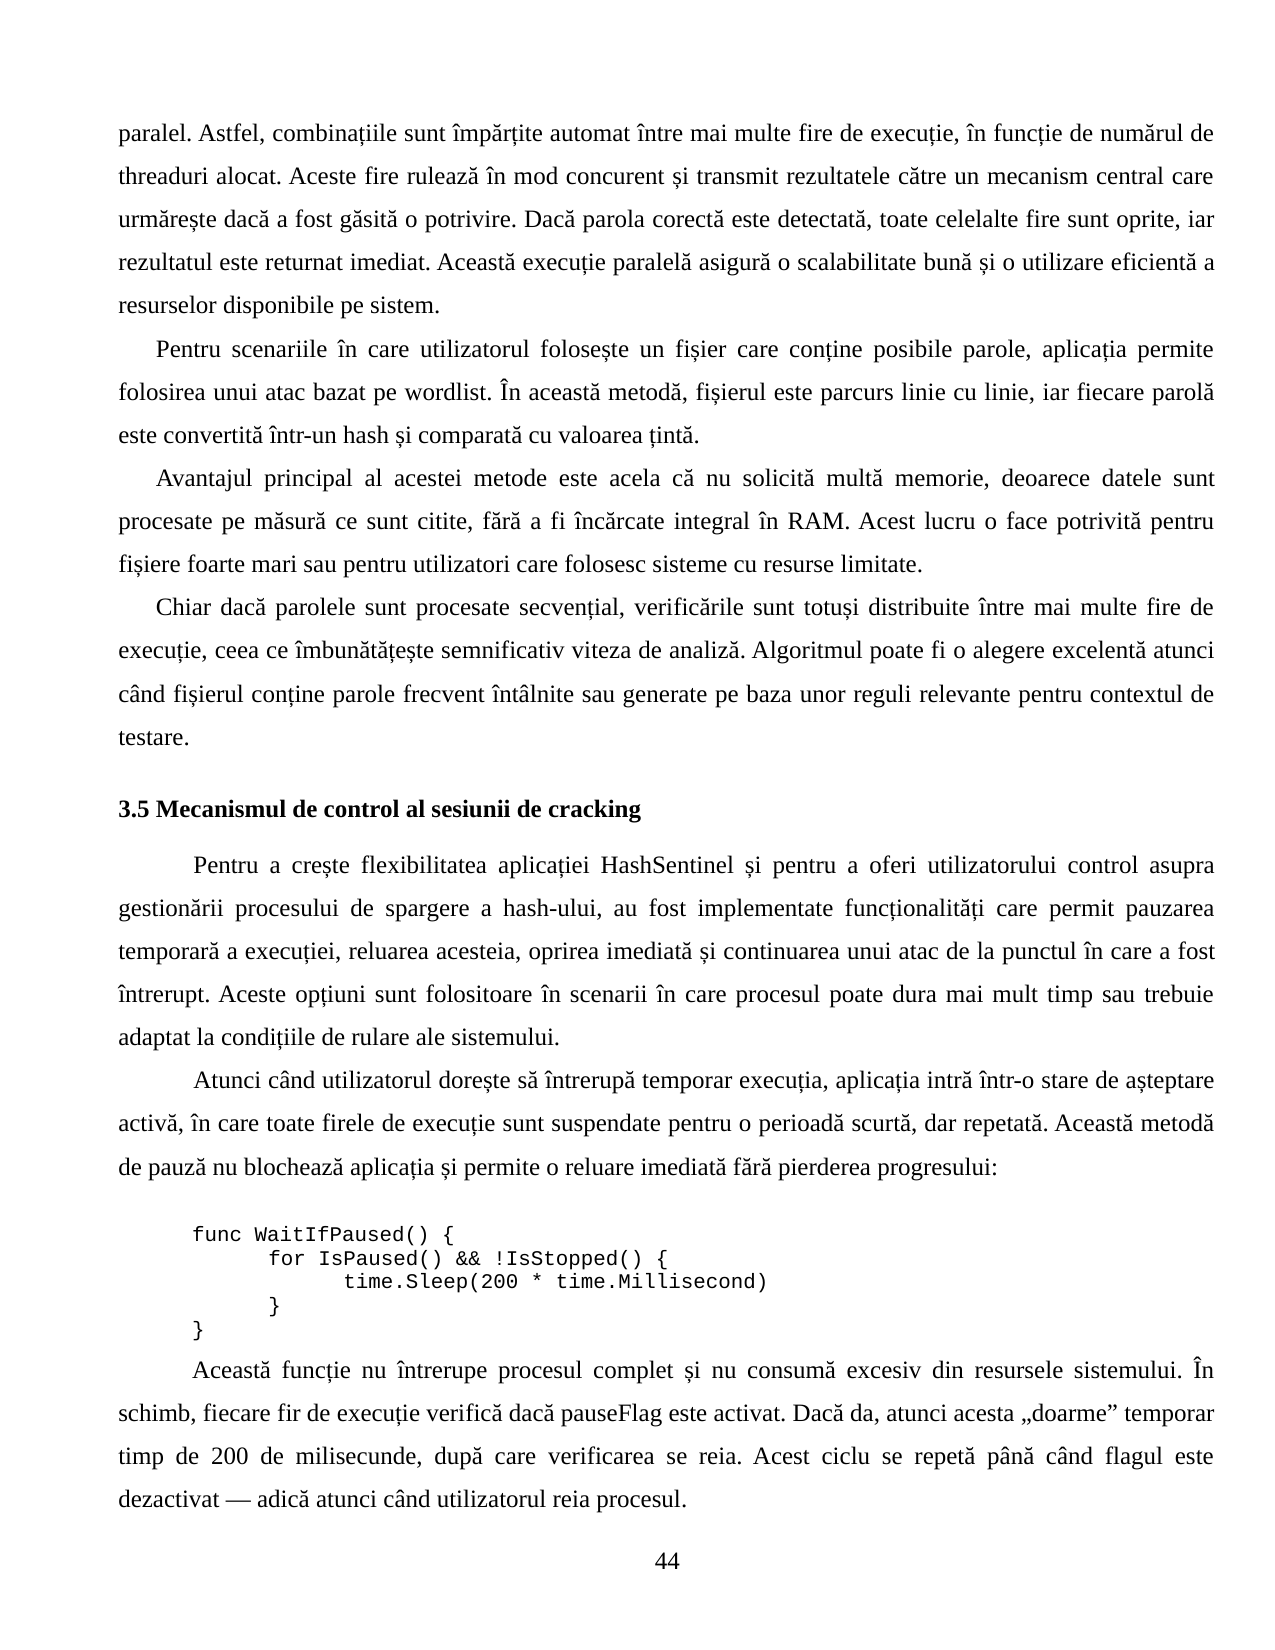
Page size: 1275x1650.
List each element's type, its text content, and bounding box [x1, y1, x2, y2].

text for IsPaused() && !IsStopped() { [118, 1248, 1216, 1271]
text } [118, 1318, 1216, 1342]
text Această funcție nu întrerupe procesul complet și nu consumă excesiv din resursele sistemului. În schimb, fiecare fir de execuție verifică dacă pauseFlag este activat. Dacă da, atunci acesta „doarme” temporar timp de 200 de milisecunde, după care verificarea se reia. Acest ciclu se repetă până când flagul este dezactivat — adică atunci când utilizatorul reia procesul. [118, 1355, 1216, 1513]
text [118, 118, 1216, 319]
text Avantajul principal al acestei metode este acela că nu solicită multă memorie, deoarece datele sunt procesate pe măsură ce sunt citite, fără a fi încărcate integral în RAM. Acest lucru o face potrivită pentru fișiere foarte mari sau pentru utilizatori care folosesc sisteme cu resurse limitate. [118, 463, 1216, 578]
text Pentru scenariile în care utilizatorul folosește un fișier care conține posibile parole, aplicația permite folosirea unui atac bazat pe wordlist. În această metodă, fișierul este parcurs linie cu linie, iar fiecare parolă este convertită într-un hash și comparată cu valoarea țintă. [118, 334, 1216, 449]
subtitle 3.5 Mecanismul de control al sesiunii de cracking [118, 794, 1216, 823]
text Pentru a crește flexibilitatea aplicației HashSentinel și pentru a oferi utilizatorului control asupra gestionării procesului de spargere a hash-ului, au fost implementate funcționalități care permit pauzarea temporară a execuției, reluarea acesteia, oprirea imediată și continuarea unui atac de la punctul în care a fost întrerupt. Aceste opțiuni sunt folositoare în scenarii în care procesul poate dura mai mult timp sau trebuie adaptat la condițiile de rulare ale sistemului. [118, 850, 1216, 1051]
text func WaitIfPaused() { [118, 1224, 1216, 1248]
text } [118, 1295, 1216, 1318]
text time.Sleep(200 * time.Millisecond) [118, 1271, 1216, 1295]
text Atunci când utilizatorul dorește să întrerupă temporar execuția, aplicația intră într-o stare de așteptare activă, în care toate firele de execuție sunt suspendate pentru o perioadă scurtă, dar repetată. Această metodă de pauză nu blochează aplicația și permite o reluare imediată fără pierderea progresului: [118, 1065, 1216, 1180]
text Chiar dacă parolele sunt procesate secvențial, verificările sunt totuși distribuite între mai multe fire de execuție, ceea ce îmbunătățește semnificativ viteza de analiză. Algoritmul poate fi o alegere excelentă atunci când fișierul conține parole frecvent întâlnite sau generate pe baza unor reguli relevante pentru contextul de testare. [118, 592, 1216, 751]
